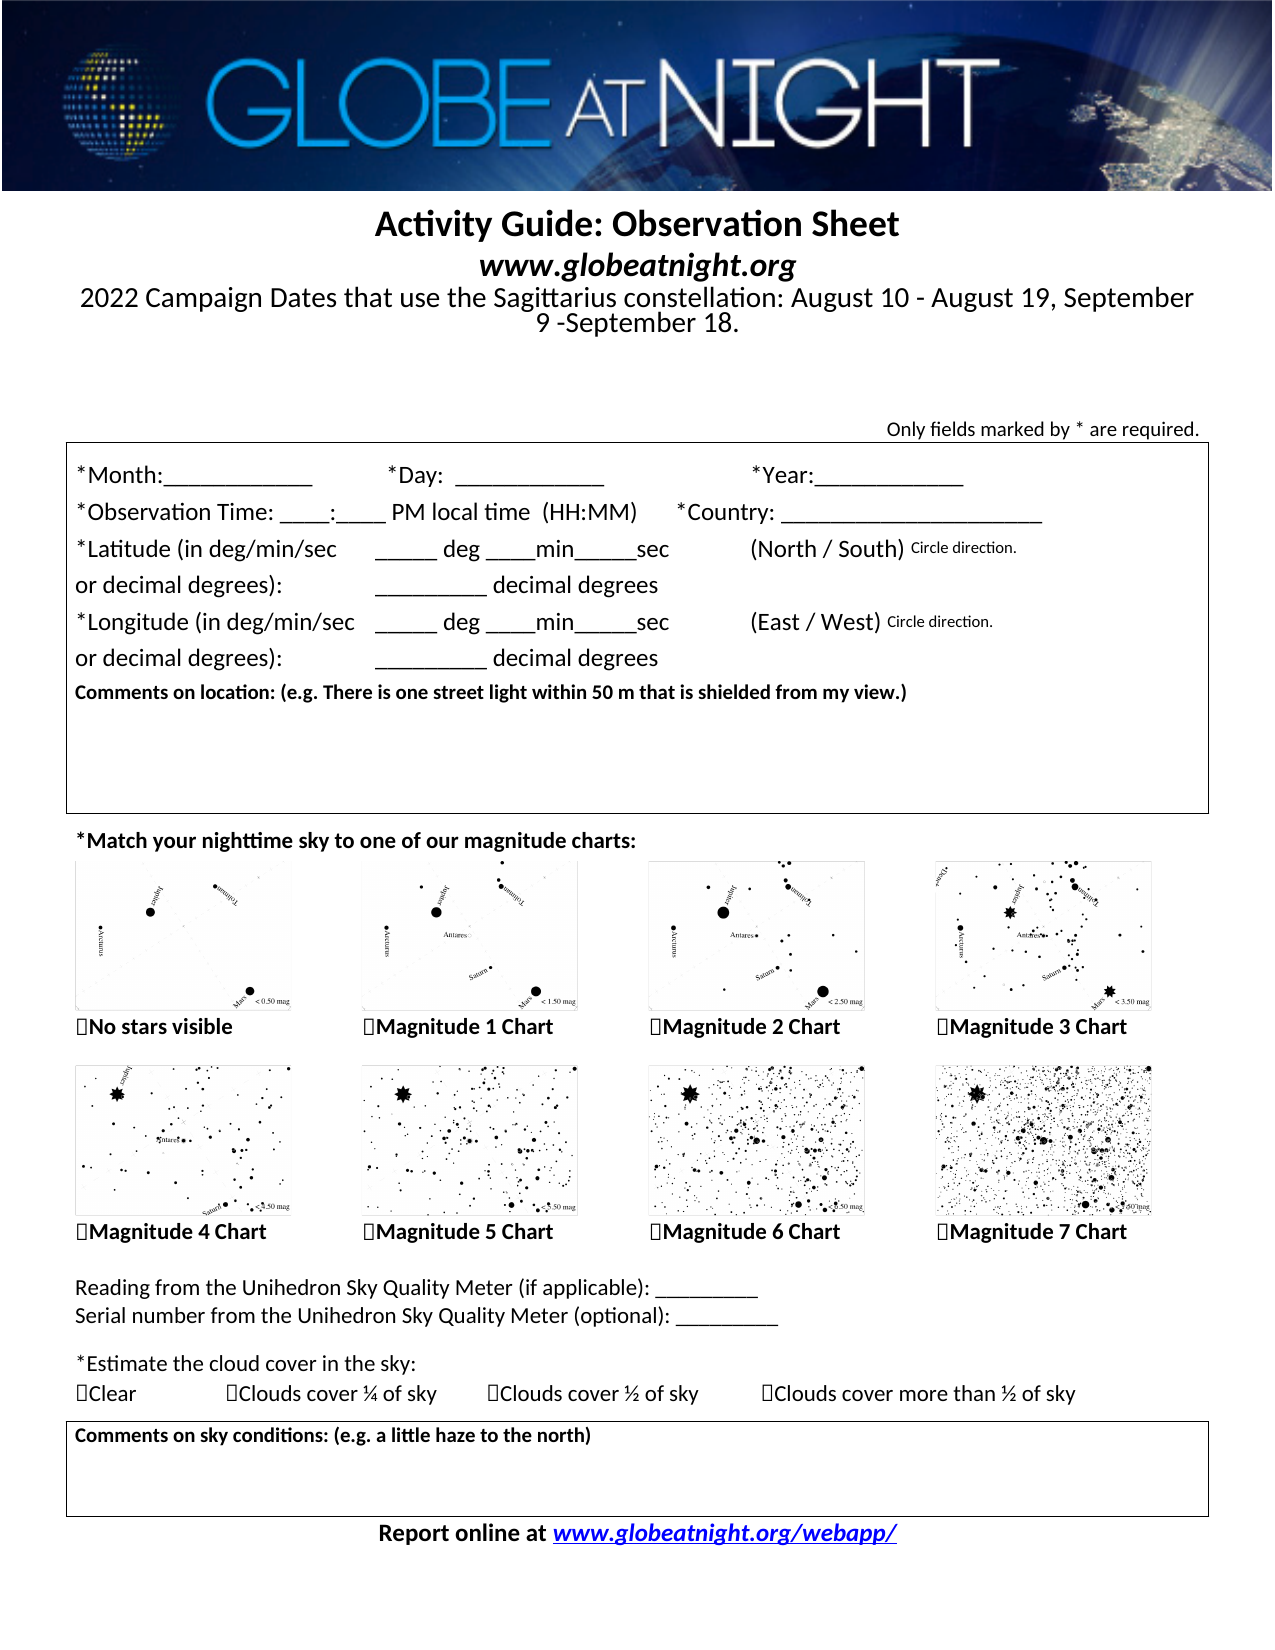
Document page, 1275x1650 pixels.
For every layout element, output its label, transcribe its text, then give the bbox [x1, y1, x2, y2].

table_cell Magnitude 1 Chart [351, 1011, 637, 1062]
text Clear Clouds cover ¼ of sky Clouds cover ½ of sky Clouds cover more than ½ of sky [75, 1377, 1200, 1409]
text *Month:____________ *Day: ____________ *Year:____________ [67, 443, 1208, 478]
table_cell [638, 1062, 924, 1216]
text Report online at www.globeatnight.org/webapp/ [75, 1517, 1200, 1547]
table_cell Magnitude 3 Chart [924, 1011, 1211, 1062]
text www.globeatnight.org [75, 250, 1200, 283]
table_cell Magnitude 4 Chart [64, 1216, 351, 1253]
picture [361, 861, 578, 1011]
text Activity Guide: Observation Sheet [75, 191, 1200, 246]
text *Longitude (in deg/min/sec _____ deg ____min_____sec (East / West) Circle direction. [67, 588, 1208, 625]
table_cell [351, 1062, 637, 1216]
picture [648, 861, 865, 1011]
text or decimal degrees): _________ decimal degrees [67, 552, 1208, 588]
text Comments on location: (e.g. There is one street light within 50 m that is shielded from my view.) [67, 661, 1208, 704]
table_cell No stars visible [64, 1011, 351, 1062]
table_cell [638, 857, 924, 1011]
table_cell Magnitude 7 Chart [924, 1216, 1211, 1253]
text Only fields marked by * are required. [75, 416, 1200, 442]
text Comments on sky conditions: (e.g. a little haze to the north) [67, 1422, 1208, 1448]
text *Latitude (in deg/min/sec _____ deg ____min_____sec (North / South) Circle direction. [67, 515, 1208, 552]
picture [935, 861, 1152, 1011]
table_cell [64, 1062, 351, 1216]
table_cell [64, 857, 351, 1011]
text or decimal degrees): _________ decimal degrees [67, 625, 1208, 661]
picture [361, 1065, 578, 1216]
table_cell [351, 857, 637, 1011]
table_cell Magnitude 6 Chart [638, 1216, 924, 1253]
table_cell Magnitude 5 Chart [351, 1216, 637, 1253]
table_cell [924, 1062, 1211, 1216]
text *Observation Time: ____:____ PM local time (HH:MM) *Country: _____________________ [67, 478, 1208, 515]
picture [75, 861, 292, 1011]
table_cell Magnitude 2 Chart [638, 1011, 924, 1062]
text Serial number from the Unihedron Sky Quality Meter (optional): _________ [75, 1301, 1200, 1329]
text Reading from the Unihedron Sky Quality Meter (if applicable): _________ [75, 1273, 1200, 1301]
text *Estimate the cloud cover in the sky: [75, 1349, 1200, 1377]
text 2022 Campaign Dates that use the Sagittarius constellation: August 10 - August 19, September 9 -September 18. [75, 283, 1200, 340]
picture [648, 1065, 865, 1216]
table_cell [924, 857, 1211, 1011]
picture [935, 1065, 1152, 1216]
picture [75, 1065, 292, 1216]
table_header *Match your nighttime sky to one of our magnitude charts: [64, 814, 1211, 857]
